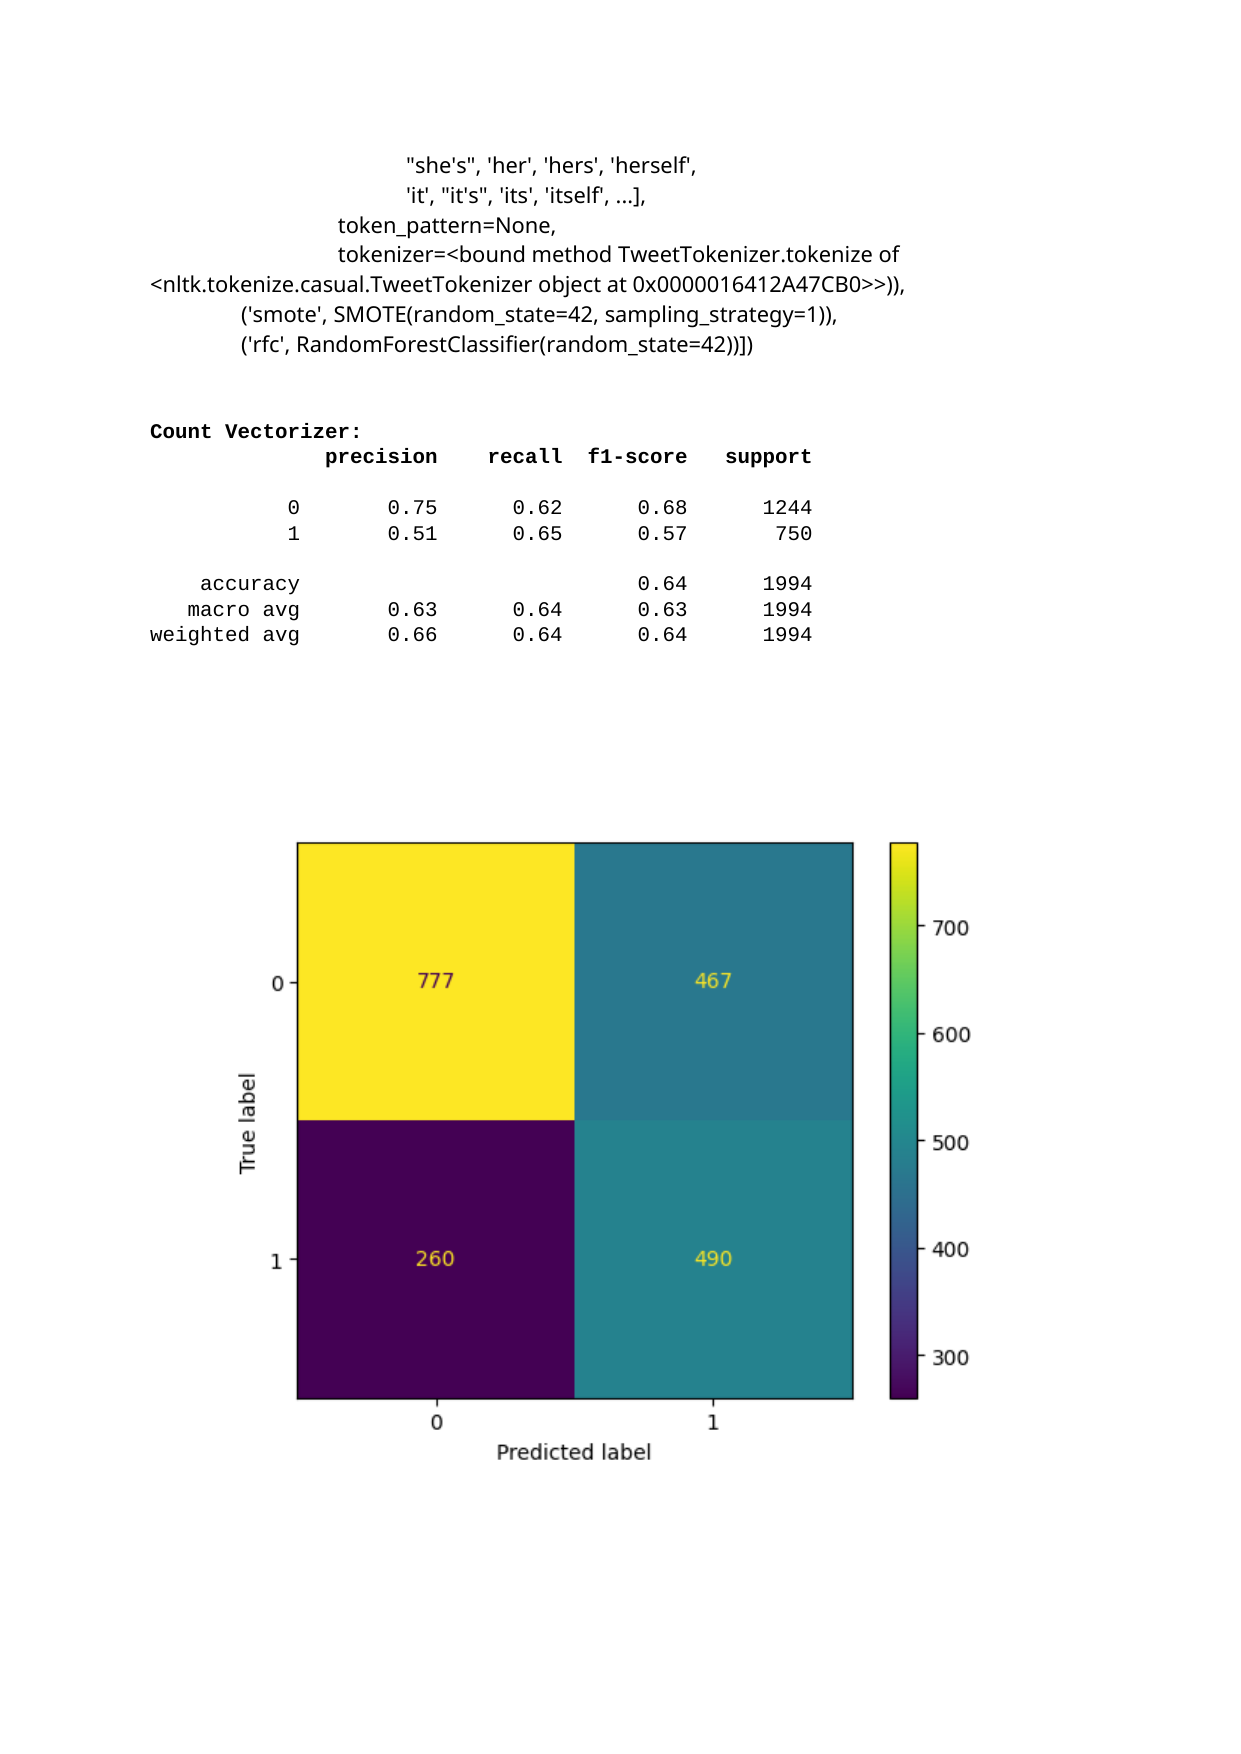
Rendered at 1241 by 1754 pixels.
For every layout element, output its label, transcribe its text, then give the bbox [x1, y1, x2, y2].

text 'it', "it's", 'its', 'itself', ...], [150, 180, 1090, 209]
text weighted avg 0.66 0.64 0.64 1994 [150, 622, 1090, 648]
text Count Vectorizer: [150, 419, 1090, 444]
picture [225, 829, 986, 1478]
text ('rfc', RandomForestClassifier(random_state=42))]) [150, 329, 1090, 358]
text accuracy 0.64 1994 [150, 572, 1090, 597]
text token_pattern=None, [150, 209, 1090, 239]
text tokenizer=<bound method TweetTokenizer.tokenize of <nltk.tokenize.casual.TweetTokenizer object at 0x0000016412A47CB0>>)), [150, 239, 1090, 299]
text ('smote', SMOTE(random_state=42, sampling_strategy=1)), [150, 299, 1090, 329]
text precision recall f1-score support [150, 444, 1090, 470]
text 1 0.51 0.65 0.57 750 [150, 521, 1090, 546]
text macro avg 0.63 0.64 0.63 1994 [150, 597, 1090, 622]
text "she's", 'her', 'hers', 'herself', [150, 150, 1090, 180]
text 0 0.75 0.62 0.68 1244 [150, 495, 1090, 521]
